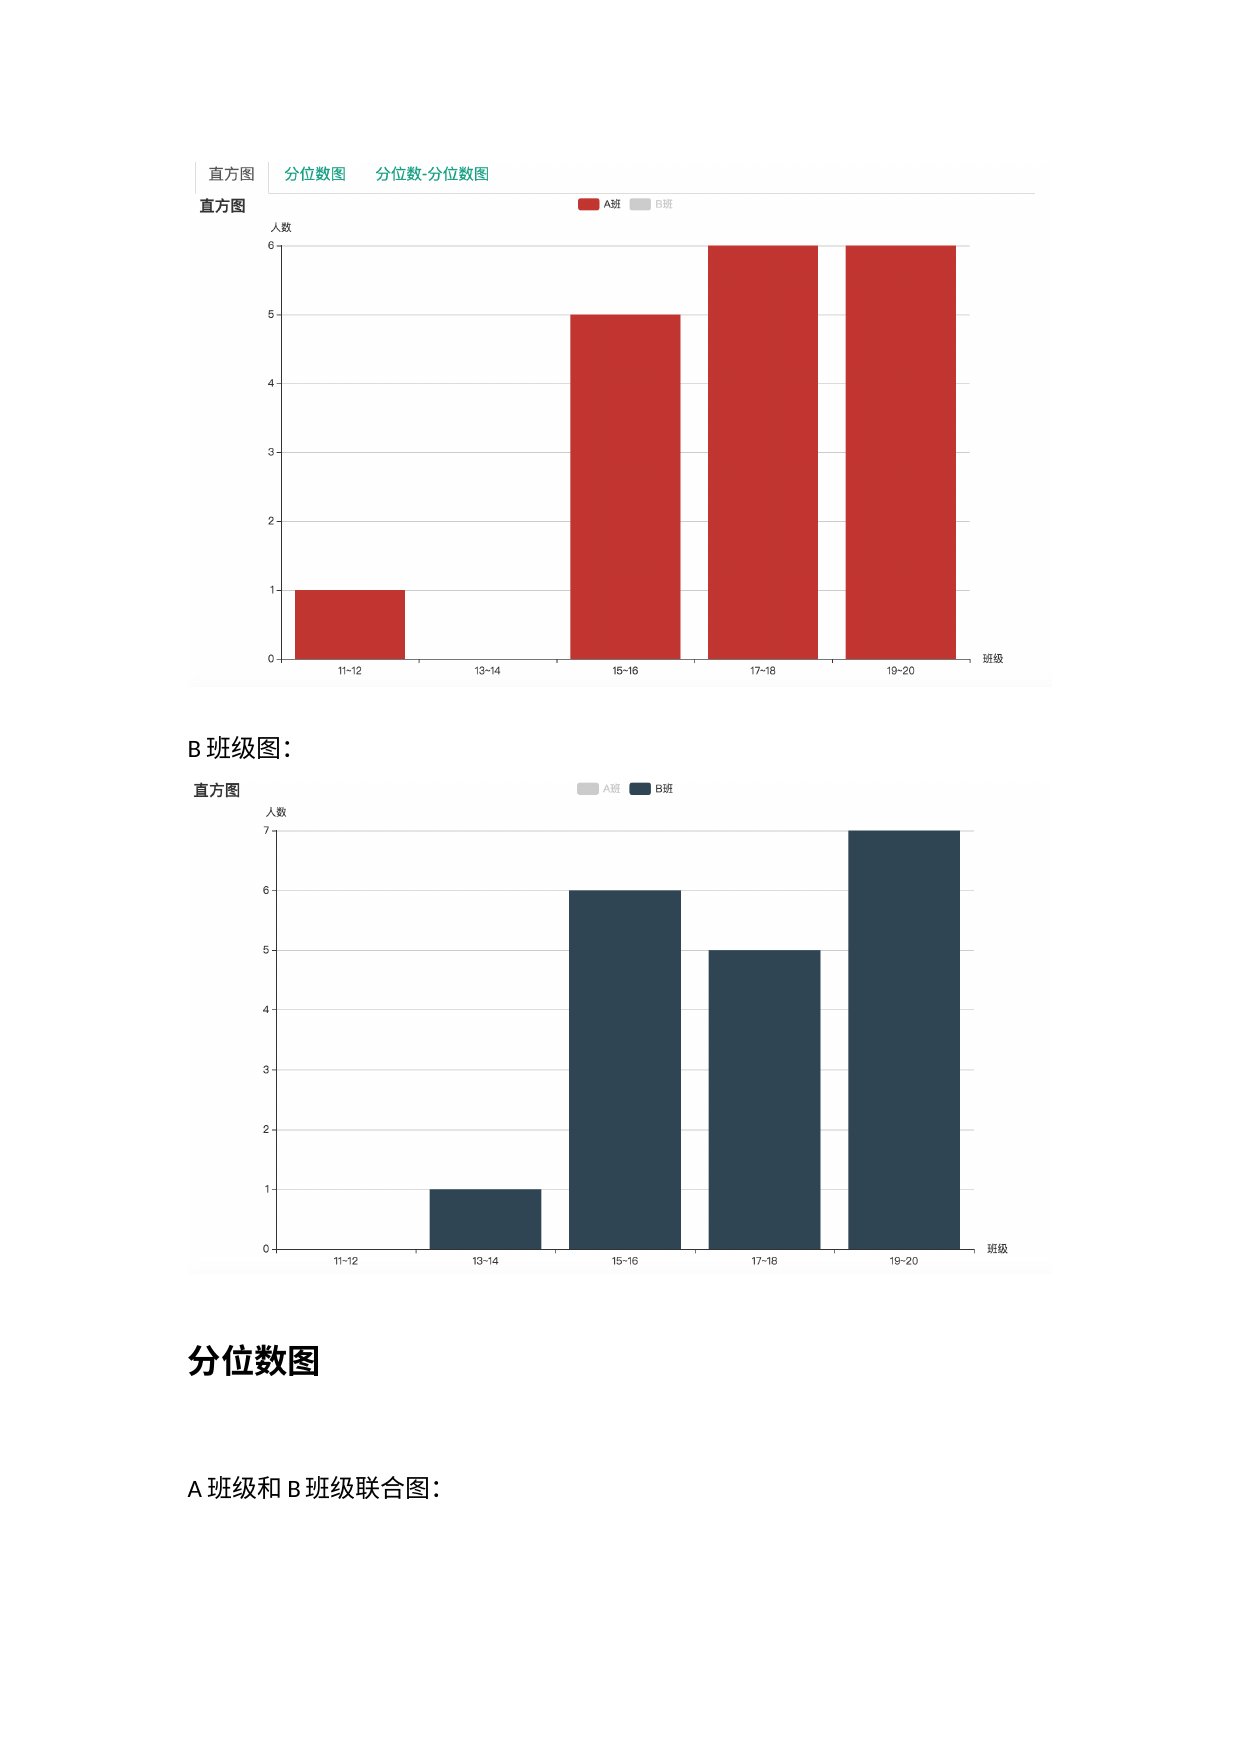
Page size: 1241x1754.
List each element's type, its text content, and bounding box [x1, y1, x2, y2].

subtitle 分位数图 [187, 1327, 1053, 1392]
picture [187, 162, 1053, 687]
text B班级图： [187, 714, 1053, 779]
picture [187, 779, 1053, 1274]
text A班级和B班级联合图： [187, 1454, 1053, 1519]
